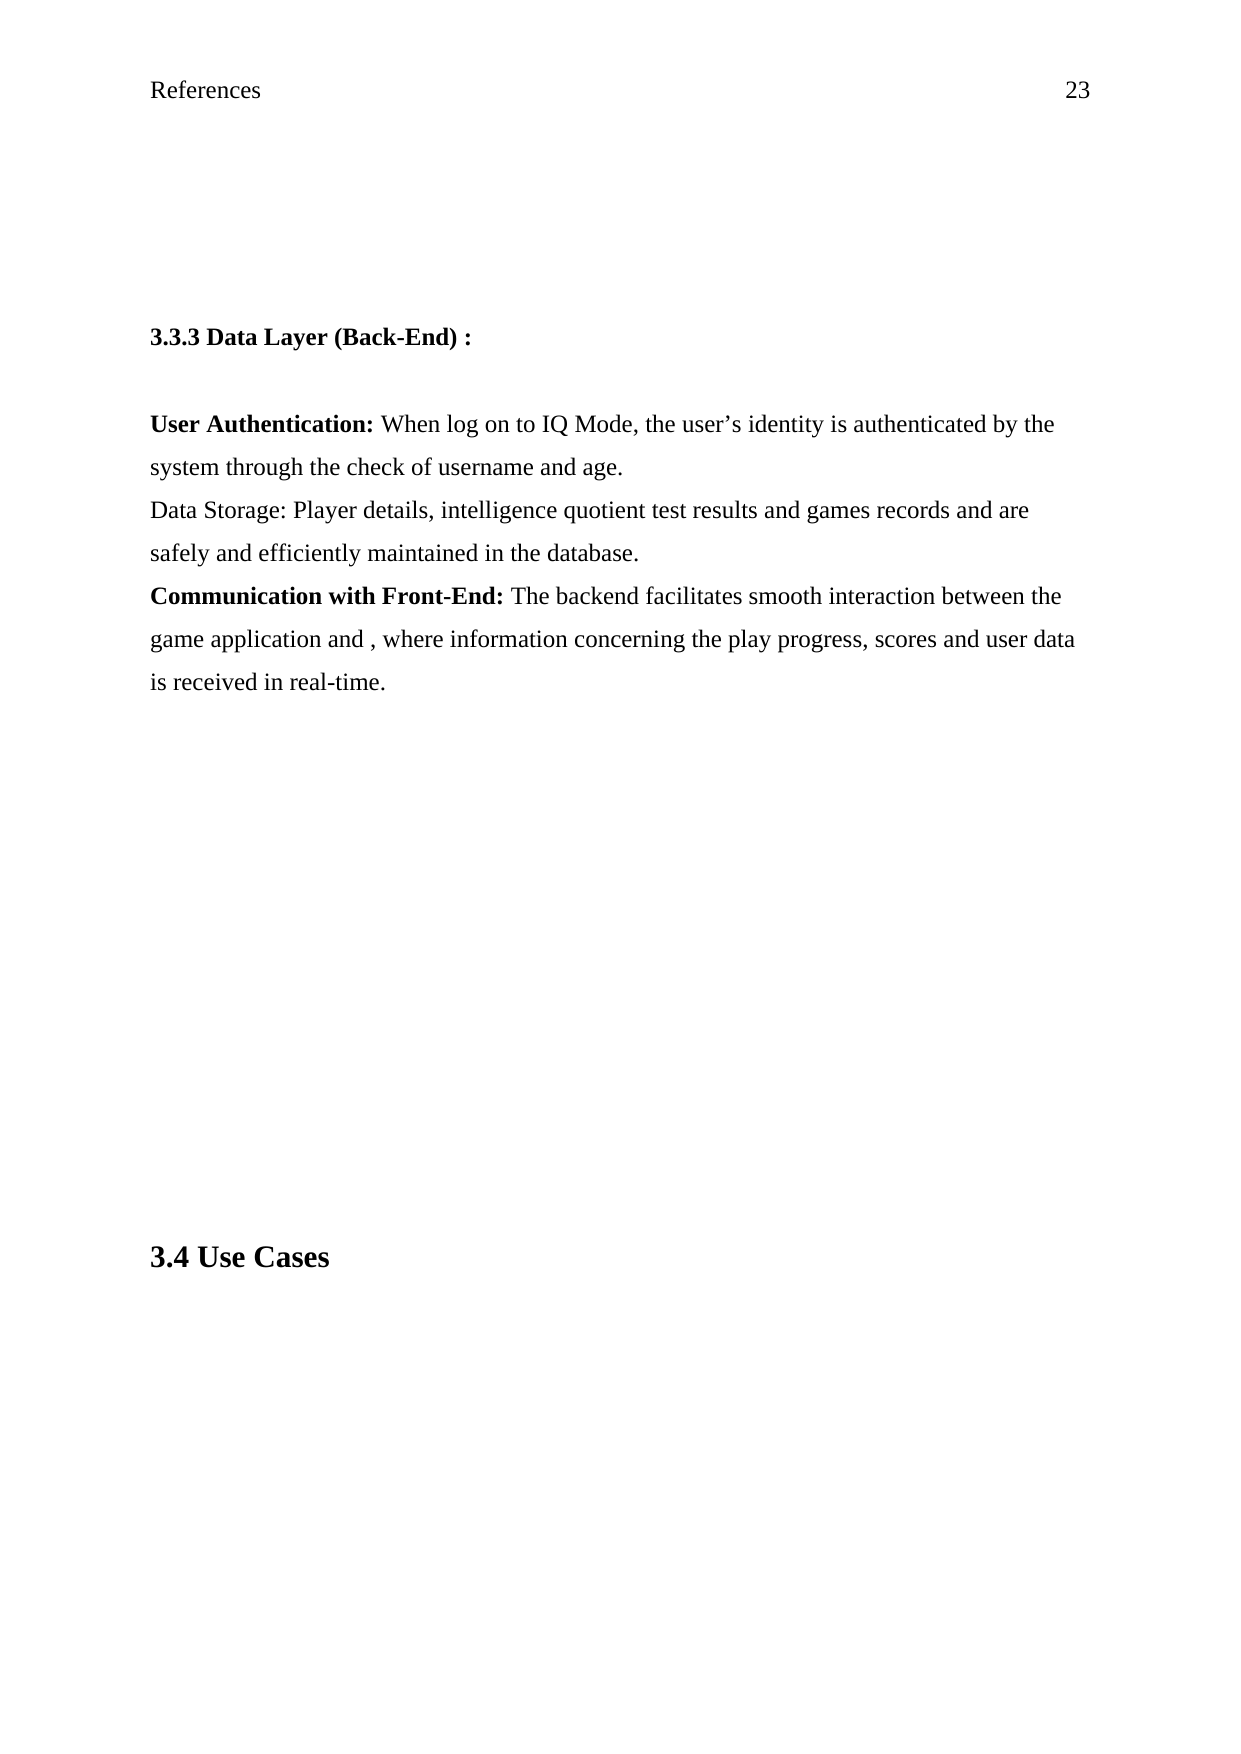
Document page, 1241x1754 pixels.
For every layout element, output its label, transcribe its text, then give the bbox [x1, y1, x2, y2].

subtitle Use Cases [150, 1239, 1090, 1275]
text Communication with Front-End: The backend facilitates smooth interaction between the game application and , where information concerning the play progress, scores and user data is received in real-time. [150, 581, 1090, 696]
text 3.3.3 Data Layer (Back-End) : [150, 322, 1090, 351]
text User Authentication: When log on to IQ Mode, the user’s identity is authenticated by the system through the check of username and age. [150, 409, 1090, 481]
text Data Storage: Player details, intelligence quotient test results and games records and are safely and efficiently maintained in the database. [150, 495, 1090, 567]
